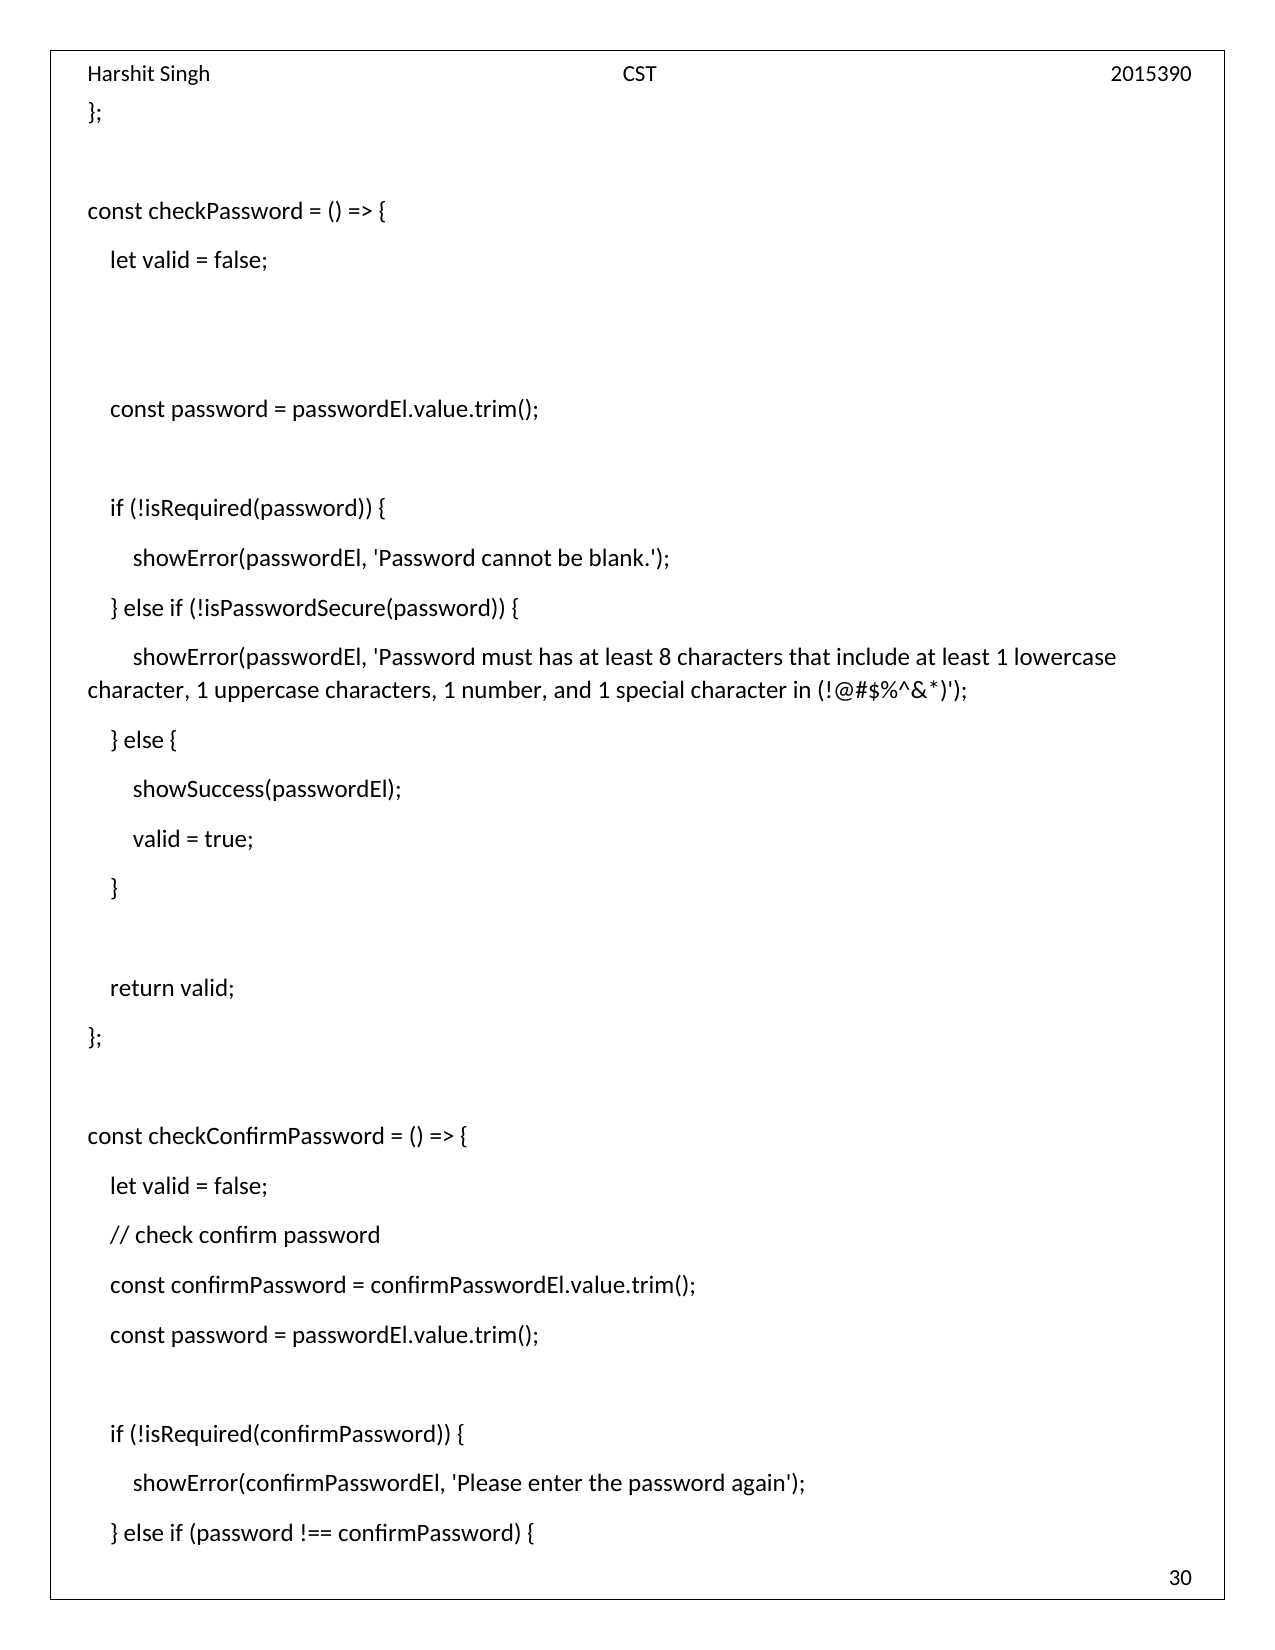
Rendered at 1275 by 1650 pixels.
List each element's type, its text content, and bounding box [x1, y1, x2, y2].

text } else if (!isPasswordSecure(password)) { [87, 592, 1192, 622]
text } else { [87, 724, 1192, 754]
text showSuccess(passwordEl); [87, 773, 1192, 804]
text // check confirm password [87, 1219, 1192, 1250]
text valid = true; [87, 823, 1192, 853]
text showError(confirmPasswordEl, 'Please enter the password again'); [87, 1467, 1192, 1498]
text return valid; [87, 972, 1192, 1002]
text const checkPassword = () => { [87, 195, 1192, 226]
text const checkConfirmPassword = () => { [87, 1120, 1192, 1151]
text } else if (password !== confirmPassword) { [87, 1517, 1192, 1548]
text const confirmPassword = confirmPasswordEl.value.trim(); [87, 1269, 1192, 1300]
text if (!isRequired(password)) { [87, 492, 1192, 523]
text showError(passwordEl, 'Password cannot be blank.'); [87, 542, 1192, 573]
text if (!isRequired(confirmPassword)) { [87, 1418, 1192, 1448]
text }; [87, 96, 1192, 126]
text }; [87, 1021, 1192, 1052]
text let valid = false; [87, 1170, 1192, 1201]
text const password = passwordEl.value.trim(); [87, 393, 1192, 424]
text const password = passwordEl.value.trim(); [87, 1319, 1192, 1349]
text showError(passwordEl, 'Password must has at least 8 characters that include at least 1 lowercase character, 1 uppercase characters, 1 number, and 1 special character in (!@#$%^&*)'); [87, 641, 1192, 705]
text } [87, 872, 1192, 903]
text let valid = false; [87, 244, 1192, 275]
